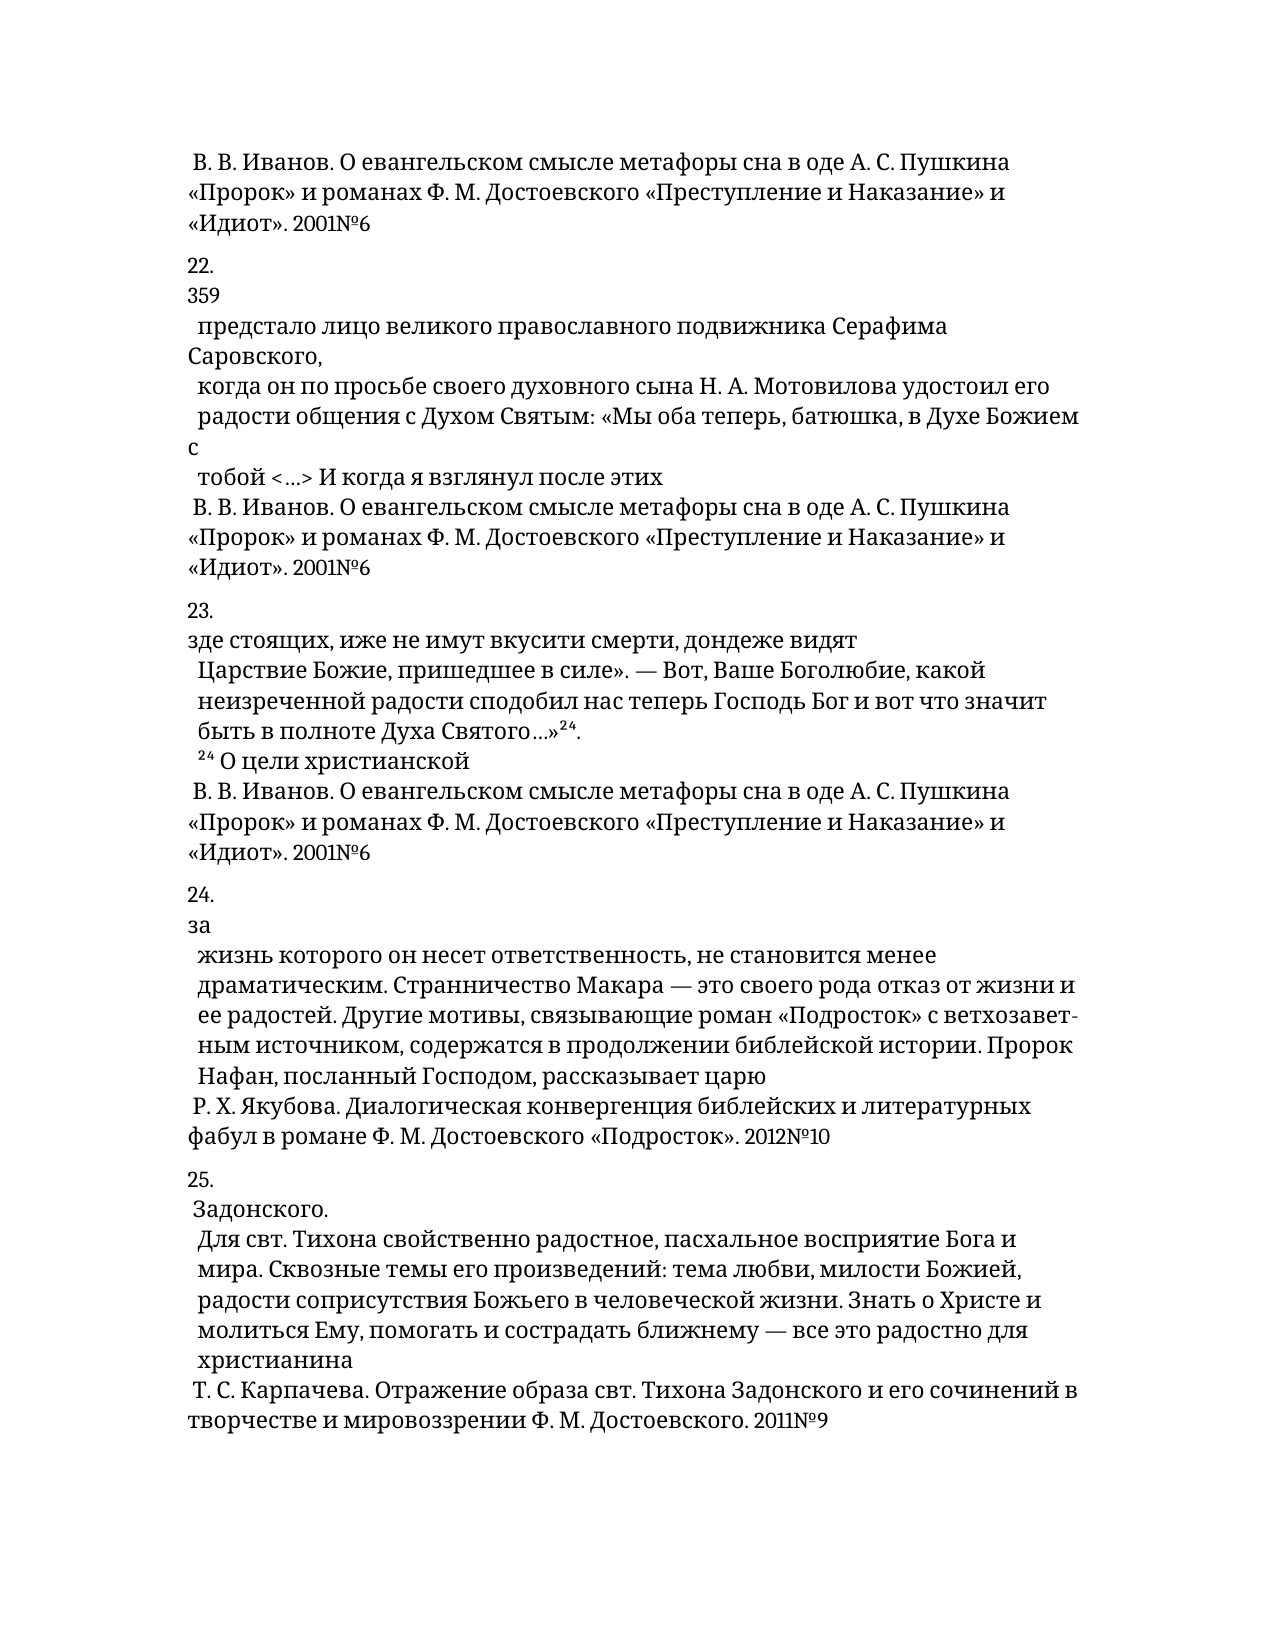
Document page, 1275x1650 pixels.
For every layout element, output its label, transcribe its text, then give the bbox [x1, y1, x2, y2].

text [187, 150, 1087, 237]
text 23. зде стоящих, иже не имут вкусити смерти, дондеже видят Царствие Божие, пришедшее в силе». — Вот, Ваше Боголюбие, какой неизреченной радости сподобил нас теперь Господь Бог и вот что значит быть в полноте Духа Святого…»²⁴. ²⁴ О цели христианской В. В. Иванов. О евангельском смысле метафоры сна в оде А. С. Пушкина «Пророк» и романах Ф. М. Достоевского «Преступление и Наказание» и «Идиот». 2001№6 [187, 598, 1087, 866]
text 24. за жизнь которого он несет ответственность, не становится менее драматическим. Странничество Макара — это своего рода отказ от жизни и ее радостей. Другие мотивы, связывающие роман «Подросток» с ветхозавет- ным источником, содержатся в продолжении библейской истории. Пророк Нафан, посланный Господом, рассказывает царю Р. Х. Якубова. Диалогическая конвергенция библейских и литературных фабул в романе Ф. М. Достоевского «Подросток». 2012№10 [187, 882, 1087, 1150]
text 25. Задонского. Для свт. Тихона свойственно радостное, пасхальное восприятие Бога и мира. Сквозные темы его произведений: тема любви, милости Божией, радости соприсутствия Божьего в человеческой жизни. Знать о Христе и молиться Ему, помогать и сострадать ближнему — все это радостно для христианина Т. С. Карпачева. Отражение образа свт. Тихона Задонского и его сочинений в творчестве и мировоззрении Ф. М. Достоевского. 2011№9 [187, 1167, 1087, 1435]
text 22. 359 предстало лицо великого православного подвижника Серафима Саровского, когда он по просьбе своего духовного сына Н. А. Мотовилова удостоил его радости общения с Духом Святым: «Мы оба теперь, батюшка, в Духе Божием с тобой <…> И когда я взглянул после этих В. В. Иванов. О евангельском смысле метафоры сна в оде А. С. Пушкина «Пророк» и романах Ф. М. Достоевского «Преступление и Наказание» и «Идиот». 2001№6 [187, 253, 1087, 582]
